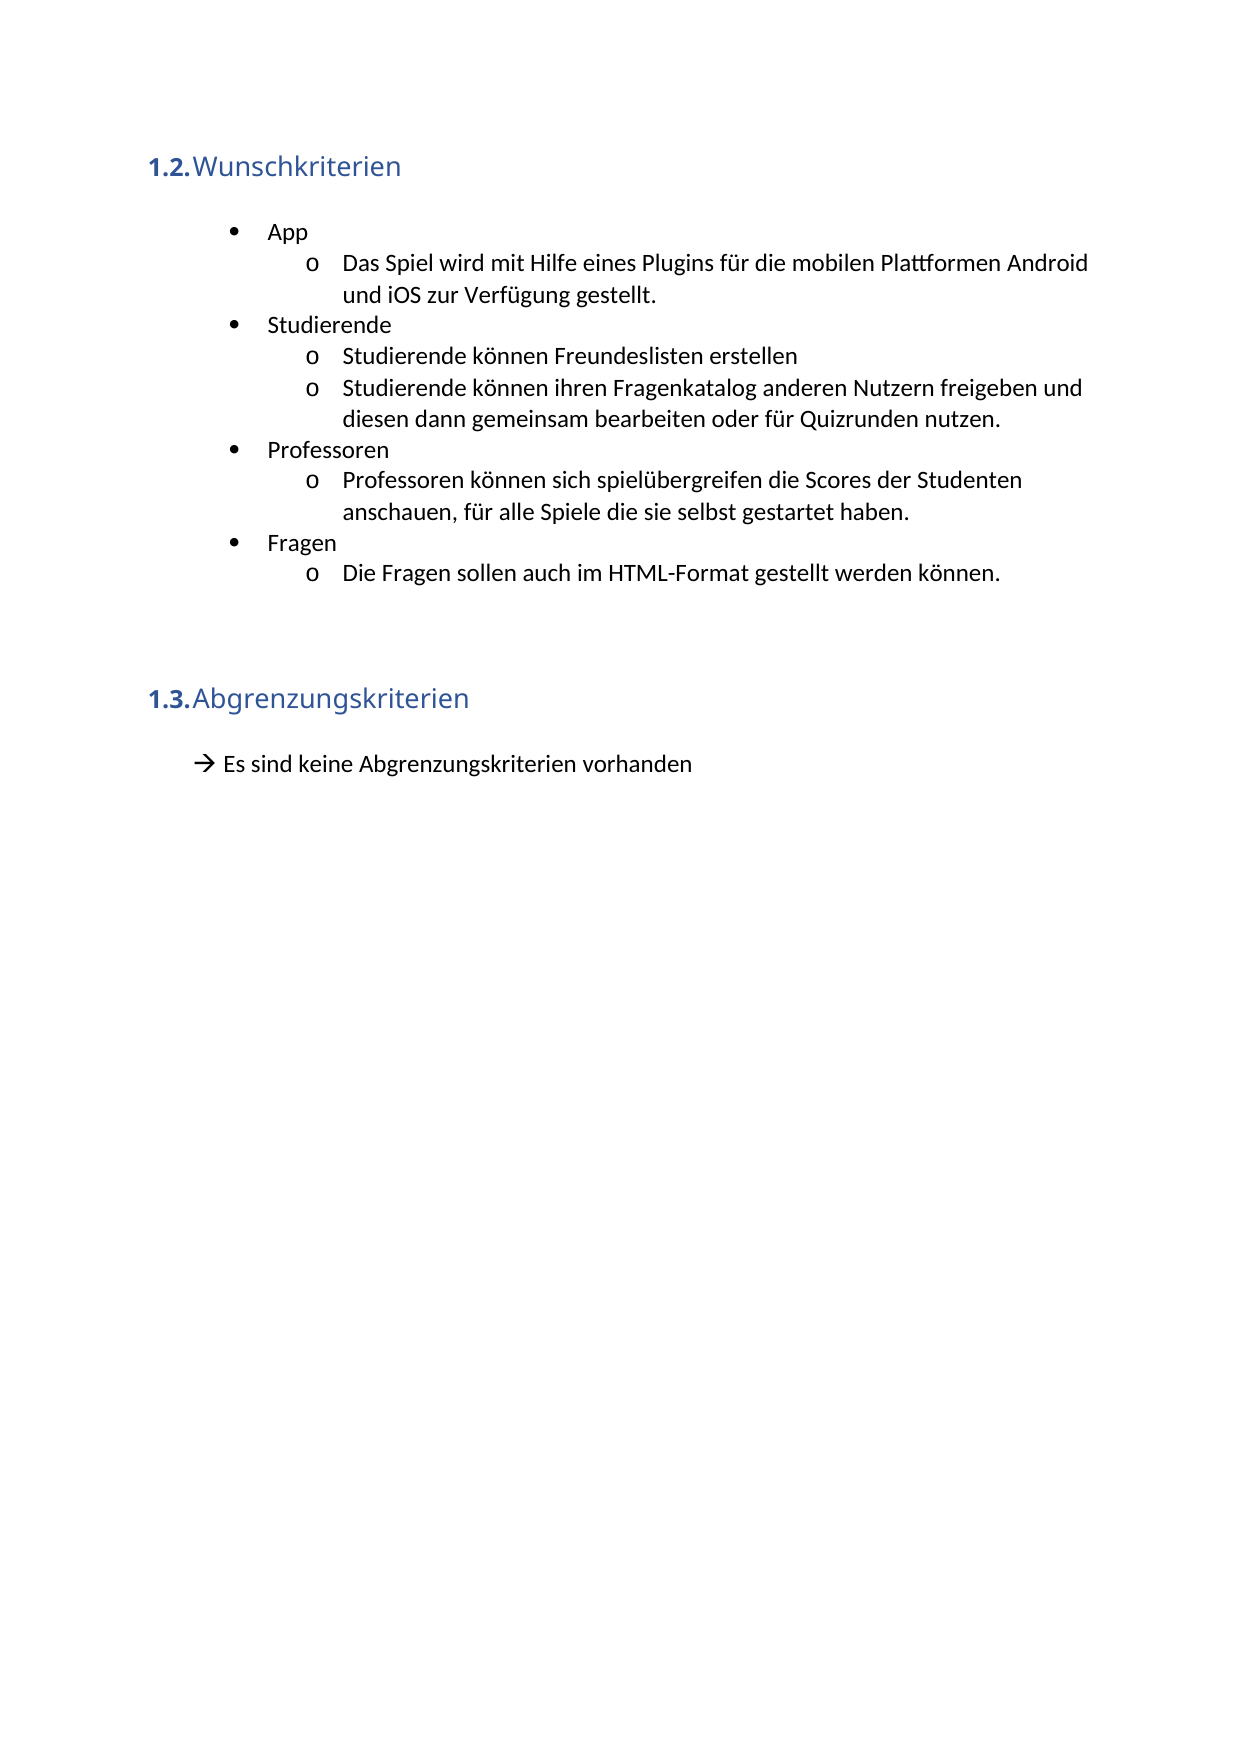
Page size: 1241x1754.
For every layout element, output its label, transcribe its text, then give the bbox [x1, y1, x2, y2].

list App [230, 217, 1093, 247]
list Die Fragen sollen auch im HTML-Format gestellt werden können. [305, 557, 1093, 589]
list Das Spiel wird mit Hilfe eines Plugins für die mobilen Plattformen Android und iOS zur Verfügung gestellt. [305, 247, 1093, 309]
list Fragen [230, 527, 1093, 557]
list Professoren [230, 434, 1093, 464]
list Studierende können ihren Fragenkatalog anderen Nutzern freigeben und diesen dann gemeinsam bearbeiten oder für Quizrunden nutzen. [305, 372, 1093, 434]
subtitle Wunschkriterien [148, 148, 1093, 184]
list Studierende [230, 309, 1093, 340]
list Es sind keine Abgrenzungskriterien vorhanden [192, 748, 1093, 779]
list Studierende können Freundeslisten erstellen [305, 340, 1093, 372]
list Professoren können sich spielübergreifen die Scores der Studenten anschauen, für alle Spiele die sie selbst gestartet haben. [305, 464, 1093, 527]
subtitle Abgrenzungskriterien [148, 679, 1093, 716]
